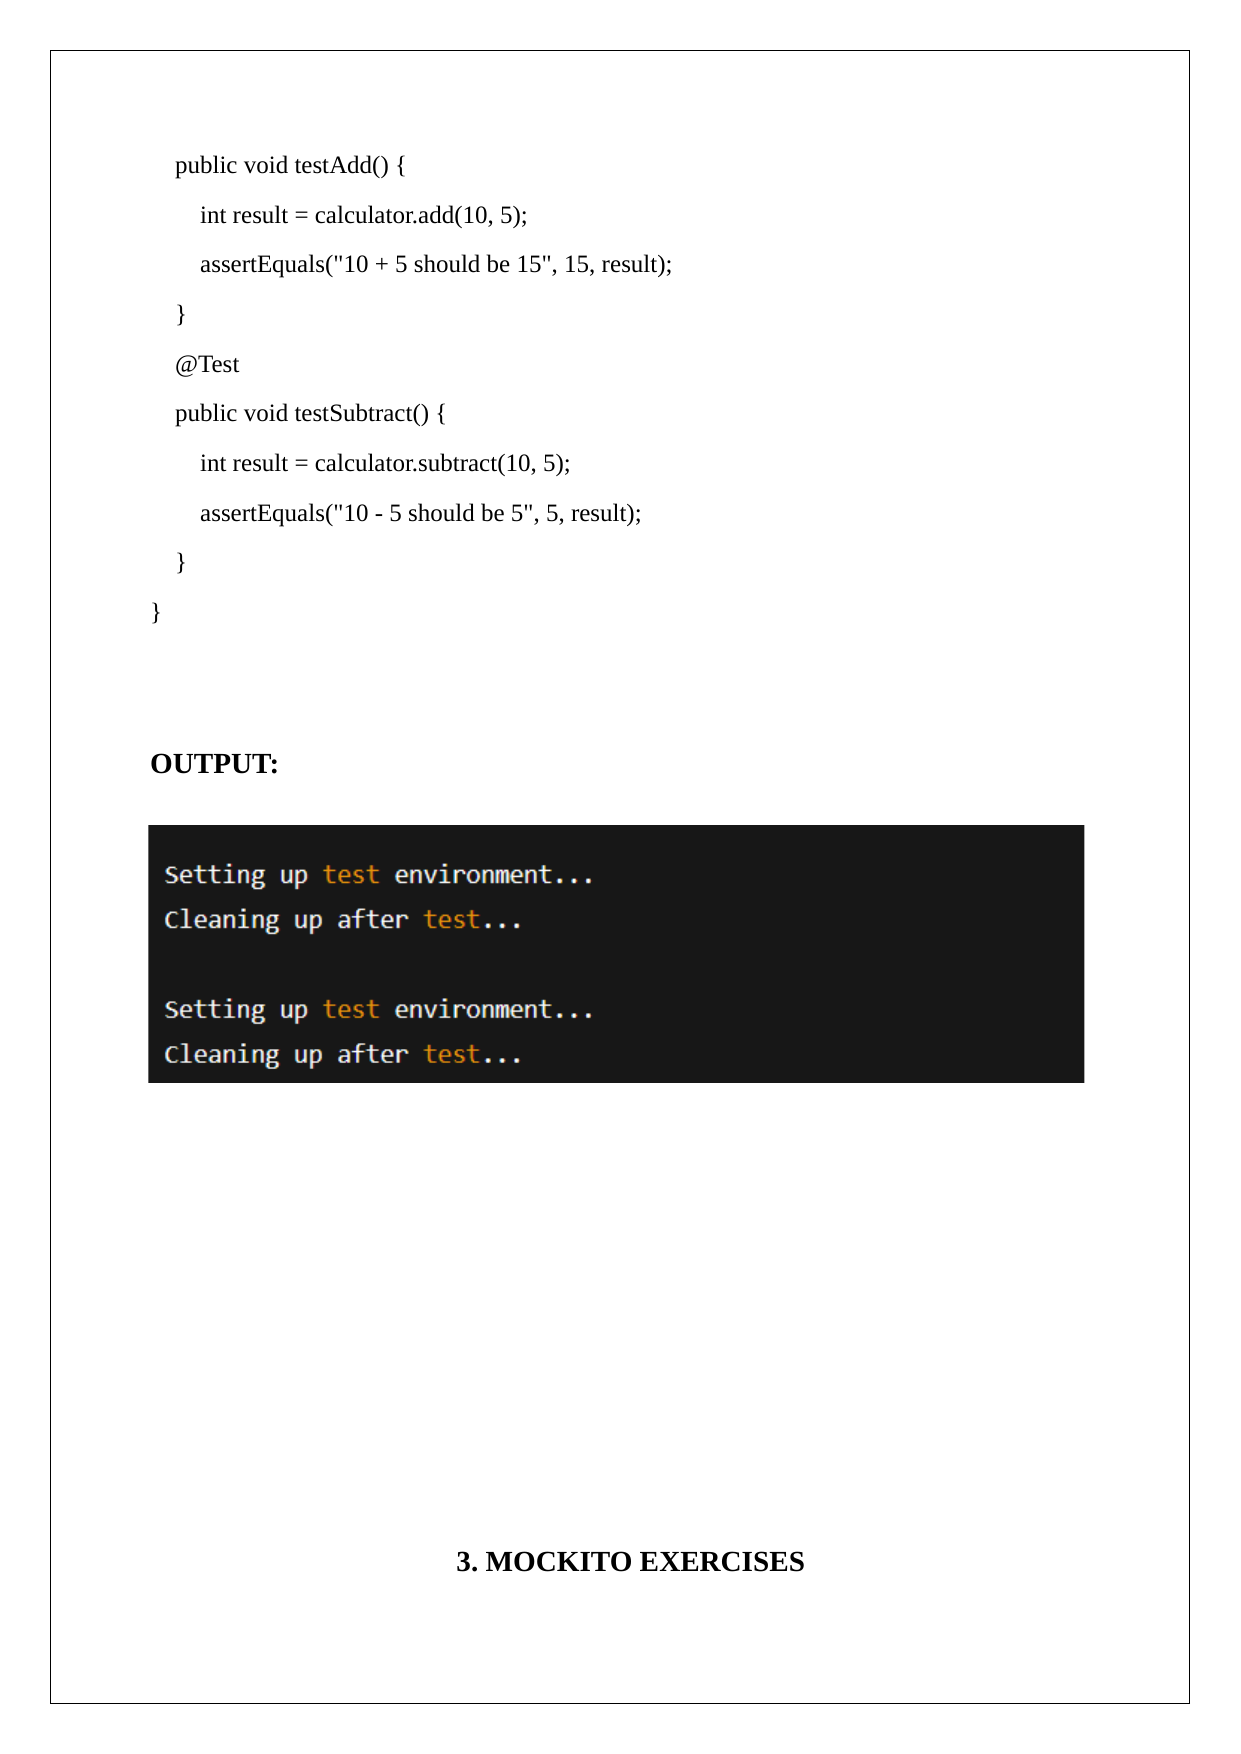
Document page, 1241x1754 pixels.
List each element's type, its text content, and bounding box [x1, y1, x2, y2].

text } [150, 547, 1090, 576]
text } [150, 597, 1090, 626]
text } [150, 299, 1090, 328]
text OUTPUT: [150, 746, 1090, 780]
text assertEquals("10 - 5 should be 5", 5, result); [150, 498, 1090, 527]
text public void testSubtract() { [150, 398, 1090, 427]
text int result = calculator.subtract(10, 5); [150, 448, 1090, 477]
text assertEquals("10 + 5 should be 15", 15, result); [150, 249, 1090, 278]
picture [146, 825, 1084, 1081]
text @Test [150, 349, 1090, 377]
text int result = calculator.add(10, 5); [150, 200, 1090, 228]
text 3. MOCKITO EXERCISES [150, 1544, 1090, 1578]
text public void testAdd() { [150, 150, 1090, 179]
